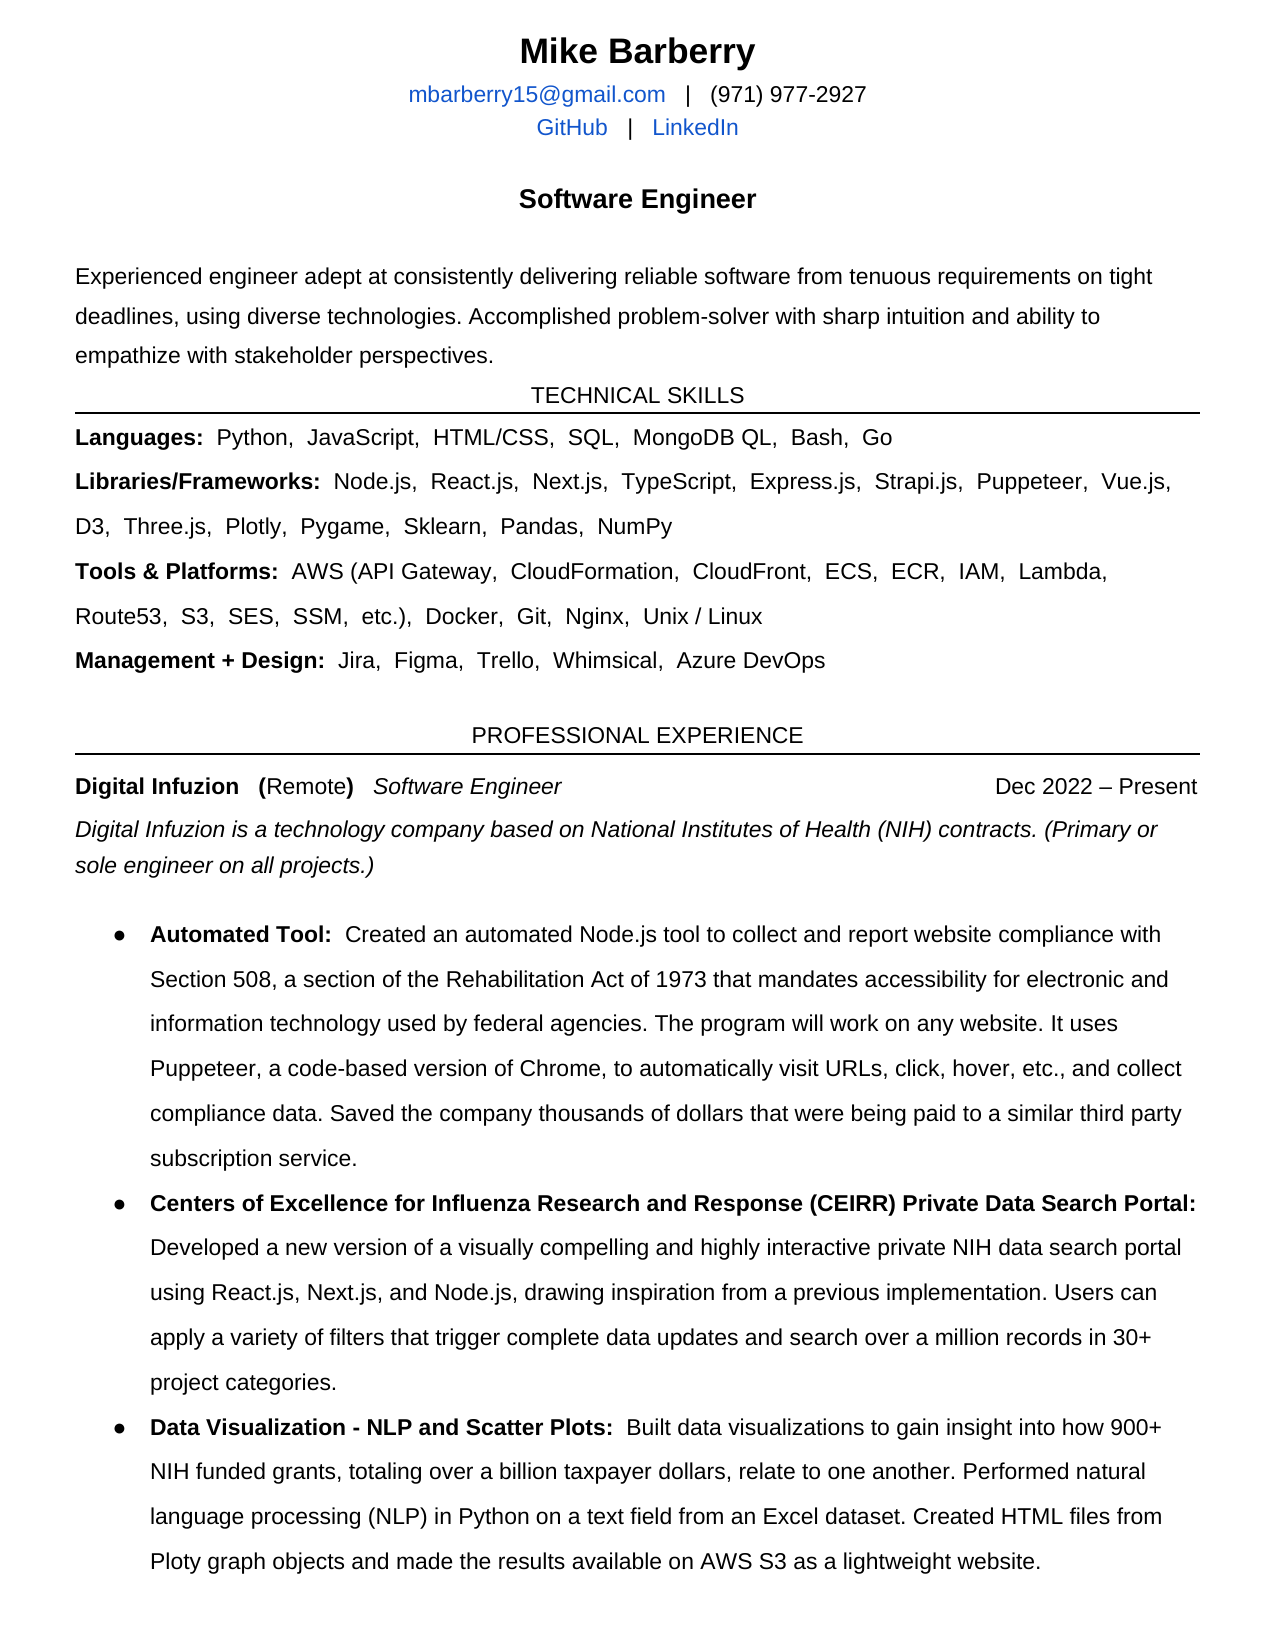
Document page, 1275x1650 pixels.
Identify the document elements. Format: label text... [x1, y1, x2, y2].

text GitHub | LinkedIn [0, 114, 1200, 140]
text Software Engineer [75, 183, 1200, 214]
text TECHNICAL SKILLS [75, 382, 1200, 412]
text PROFESSIONAL EXPERIENCE [75, 722, 1200, 753]
text Management + Design: Jira, Figma, Trello, Whimsical, Azure DevOps [75, 647, 1200, 674]
text Languages: Python, JavaScript, HTML/CSS, SQL, MongoDB QL, Bash, Go [75, 423, 1200, 450]
list Centers of Excellence for Influenza Research and Response (CEIRR) Private Data Search Portal: Developed a new version of a visually compelling and highly interactive private NIH data search portal using React.js, Next.js, and Node.js, drawing inspiration from a previous implementation. Users can apply a variety of filters that trigger complete data updates and search over a million records in 30+ project categories. [112, 1189, 1200, 1395]
text Tools & Platforms: AWS (API Gateway, CloudFormation, CloudFront, ECS, ECR, IAM, Lambda, Route53, S3, SES, SSM, etc.), Docker, Git, Nginx, Unix / Linux [75, 558, 1200, 629]
text Libraries/Frameworks: Node.js, React.js, Next.js, TypeScript, Express.js, Strapi.js, Puppeteer, Vue.js, D3, Three.js, Plotly, Pygame, Sklearn, Pandas, NumPy [75, 468, 1200, 539]
text Mike Barberry [0, 30, 1200, 71]
text mbarberry15@gmail.com | (971) 977-2927 [0, 81, 1200, 107]
text Digital Infuzion is a technology company based on National Institutes of Health (NIH) contracts. (Primary or sole engineer on all projects.) [75, 816, 1200, 879]
text Digital Infuzion (Remote) Software Engineer Dec 2022 – Present [75, 773, 1200, 799]
text Experienced engineer adept at consistently delivering reliable software from tenuous requirements on tight deadlines, using diverse technologies. Accomplished problem-solver with sharp intuition and ability to empathize with stakeholder perspectives. [75, 263, 1200, 368]
list Automated Tool: Created an automated Node.js tool to collect and report website compliance with Section 508, a section of the Rehabilitation Act of 1973 that mandates accessibility for electronic and information technology used by federal agencies. The program will work on any website. It uses Puppeteer, a code-based version of Chrome, to automatically visit URLs, click, hover, etc., and collect compliance data. Saved the company thousands of dollars that were being paid to a similar third party subscription service. [112, 921, 1200, 1171]
